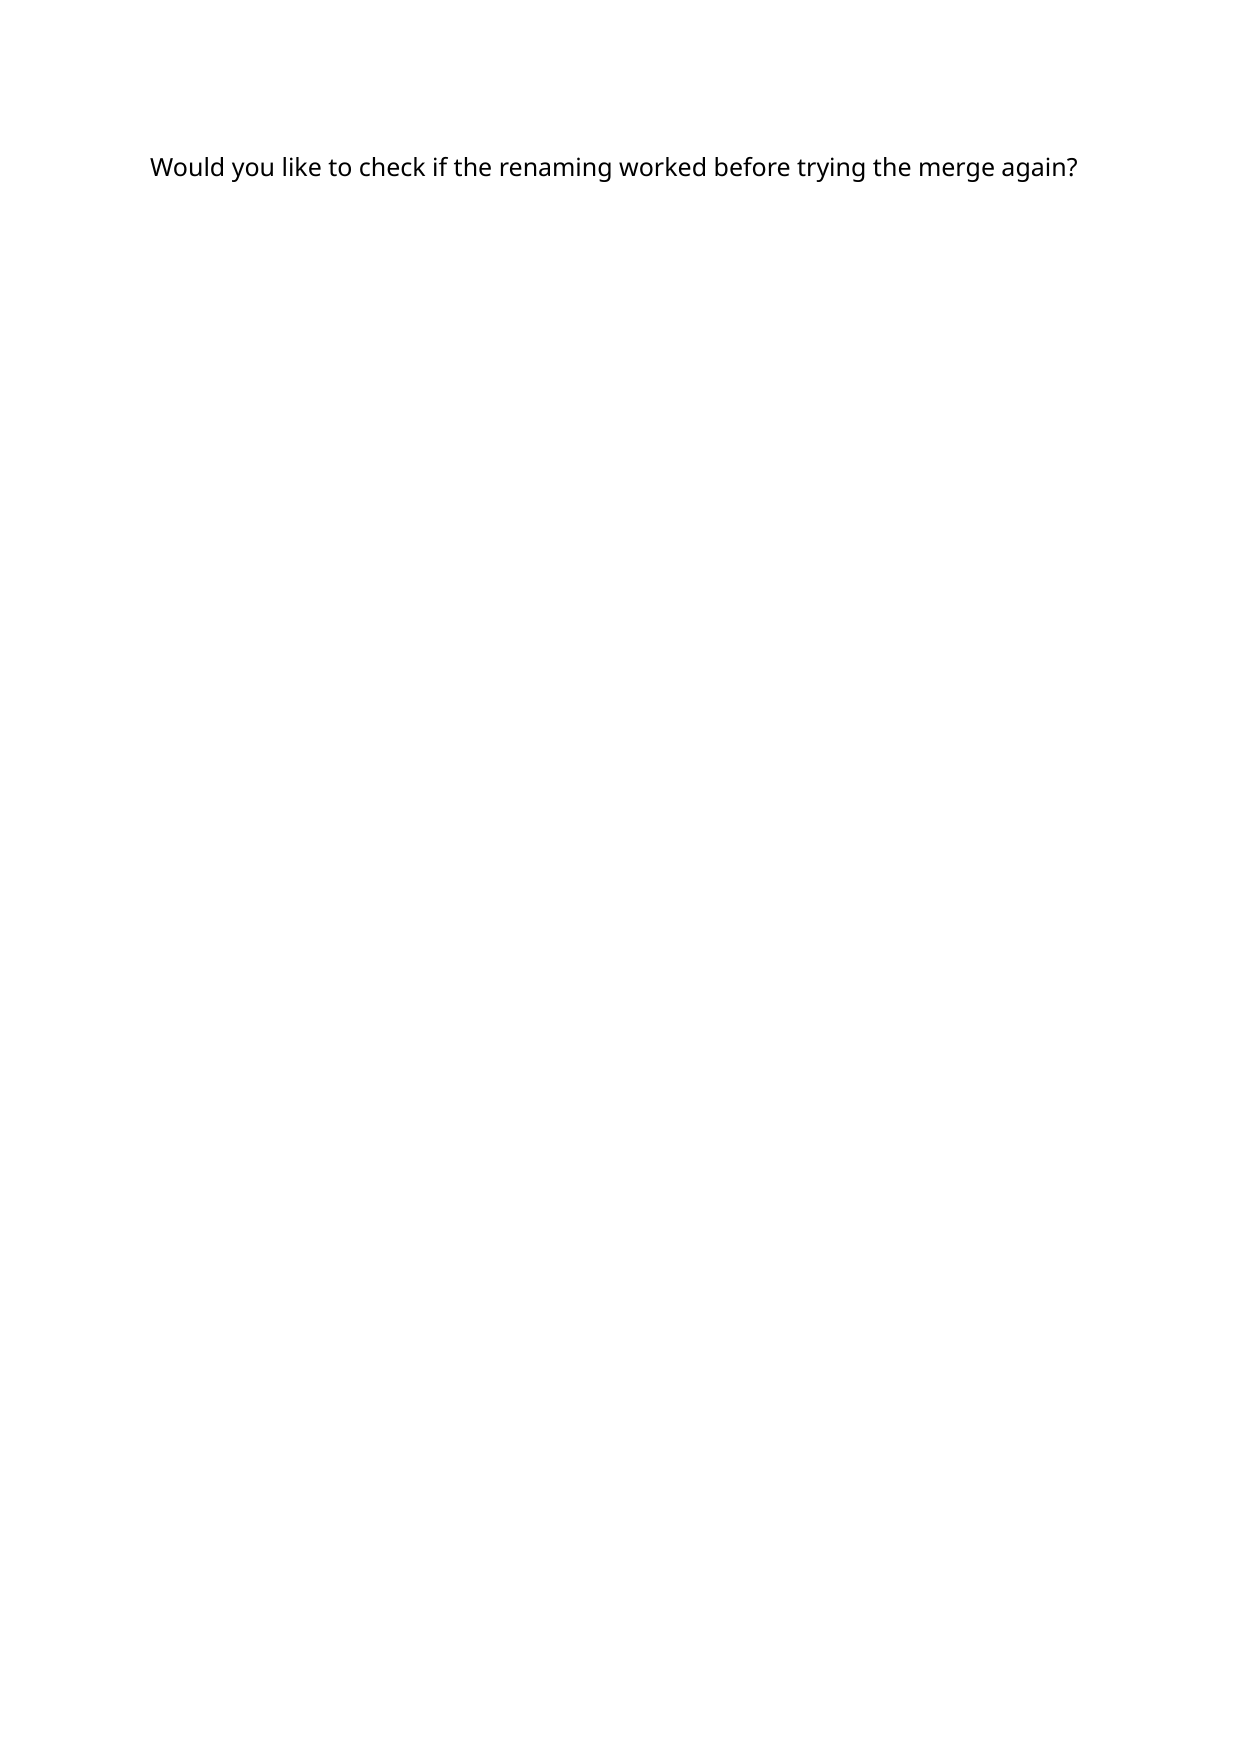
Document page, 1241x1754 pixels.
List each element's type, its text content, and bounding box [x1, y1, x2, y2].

text Would you like to check if the renaming worked before trying the merge again? [150, 150, 1090, 184]
